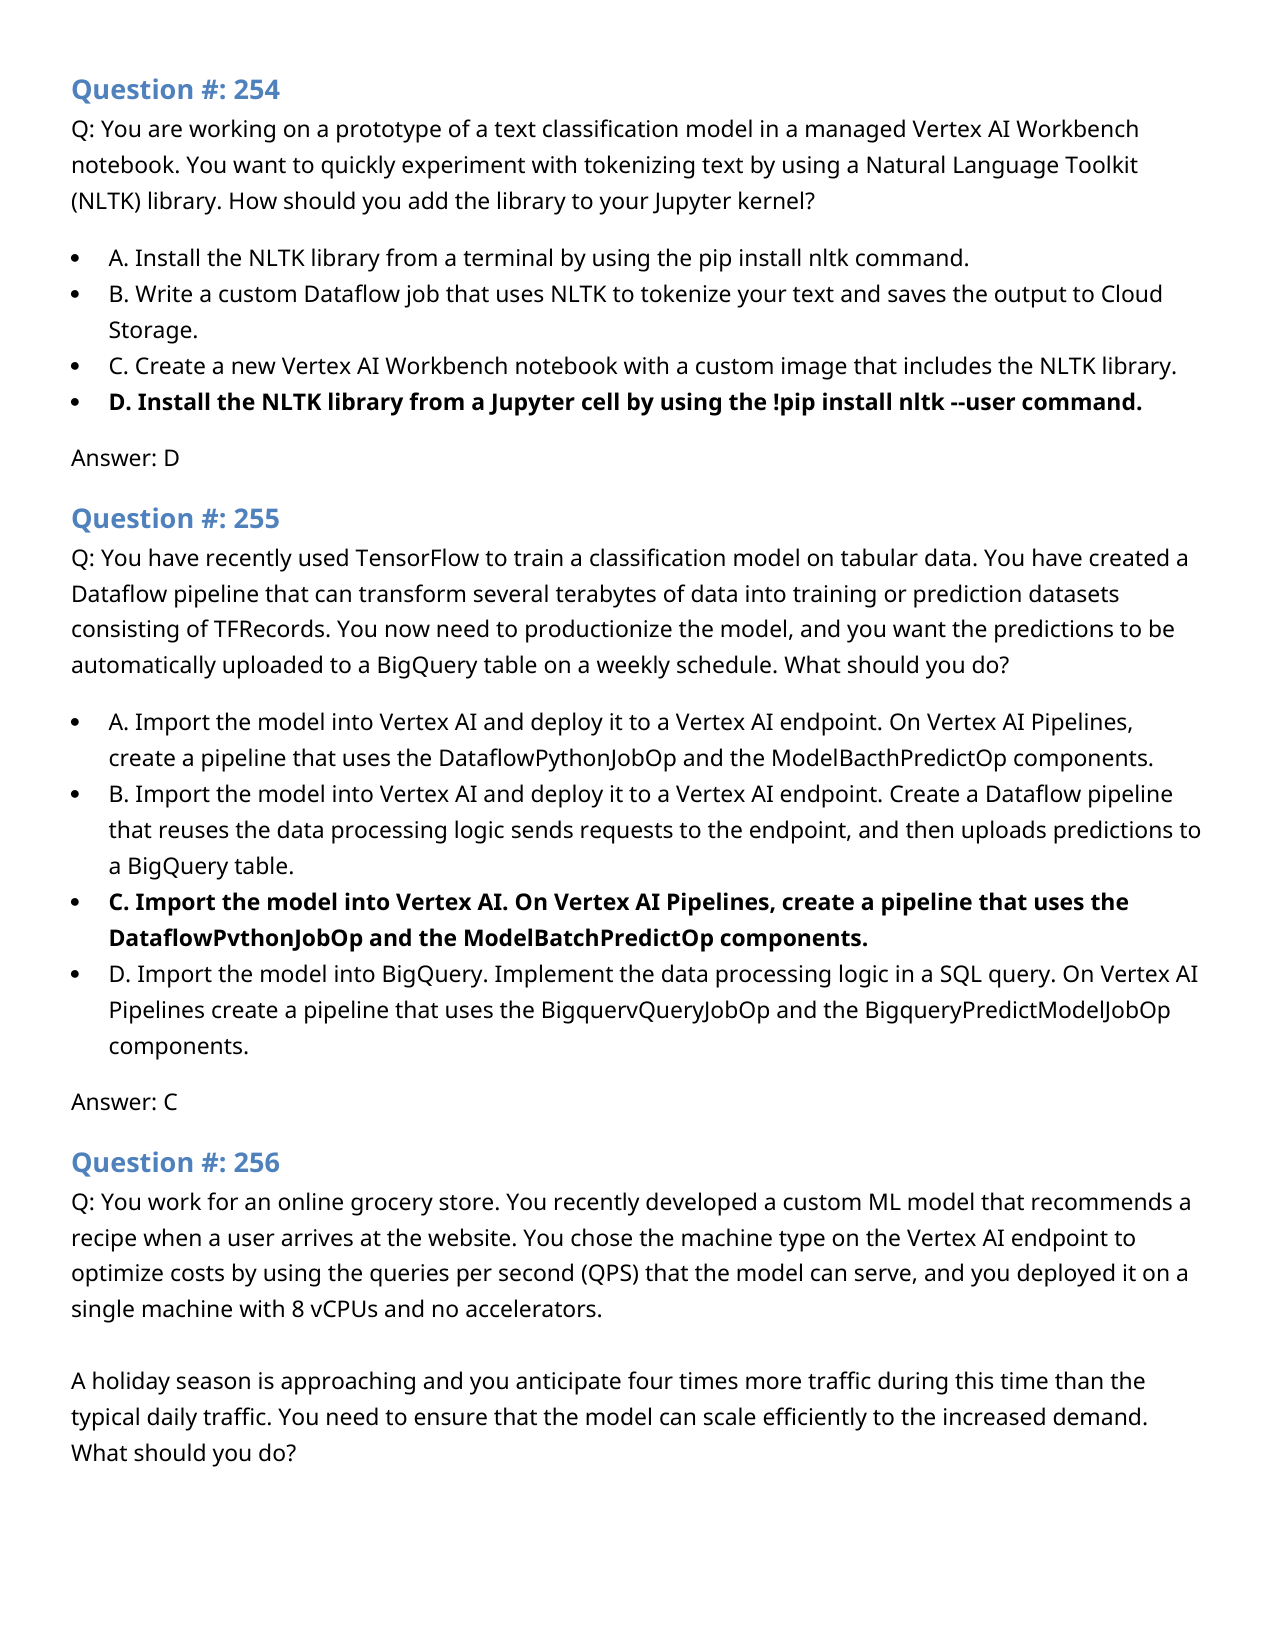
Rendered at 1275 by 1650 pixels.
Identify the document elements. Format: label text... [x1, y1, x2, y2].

subtitle Question #: 255 [71, 499, 1204, 536]
list A. Install the NLTK library from a terminal by using the pip install nltk command. [71, 242, 1204, 273]
subtitle Question #: 254 [71, 71, 1204, 108]
list B. Import the model into Vertex AI and deploy it to a Vertex AI endpoint. Create a Dataflow pipeline that reuses the data processing logic sends requests to the endpoint, and then uploads predictions to a BigQuery table. [71, 778, 1204, 881]
subtitle Question #: 256 [71, 1143, 1204, 1180]
text Answer: D [71, 442, 1204, 474]
list D. Import the model into BigQuery. Implement the data processing logic in a SQL query. On Vertex AI Pipelines create a pipeline that uses the BigquervQueryJobOp and the BigqueryPredictModelJobOp components. [71, 958, 1204, 1061]
text Q: You have recently used TensorFlow to train a classification model on tabular data. You have created a Dataflow pipeline that can transform several terabytes of data into training or prediction datasets consisting of TFRecords. You now need to productionize the model, and you want the predictions to be automatically uploaded to a BigQuery table on a weekly schedule. What should you do? [71, 542, 1204, 681]
list D. Install the NLTK library from a Jupyter cell by using the !pip install nltk --user command. [71, 386, 1204, 417]
text Q: You are working on a prototype of a text classification model in a managed Vertex AI Workbench notebook. You want to quickly experiment with tokenizing text by using a Natural Language Toolkit (NLTK) library. How should you add the library to your Jupyter kernel? [71, 113, 1204, 216]
list A. Import the model into Vertex AI and deploy it to a Vertex AI endpoint. On Vertex AI Pipelines, create a pipeline that uses the DataflowPythonJobOp and the ModelBacthPredictOp components. [71, 706, 1204, 773]
text Answer: C [71, 1086, 1204, 1118]
list B. Write a custom Dataflow job that uses NLTK to tokenize your text and saves the output to Cloud Storage. [71, 278, 1204, 345]
text Q: You work for an online grocery store. You recently developed a custom ML model that recommends a recipe when a user arrives at the website. You chose the machine type on the Vertex AI endpoint to optimize costs by using the queries per second (QPS) that the model can serve, and you deployed it on a single machine with 8 vCPUs and no accelerators. A holiday season is approaching and you anticipate four times more traffic during this time than the typical daily traffic. You need to ensure that the model can scale efficiently to the increased demand. What should you do? [71, 1186, 1204, 1468]
list C. Create a new Vertex AI Workbench notebook with a custom image that includes the NLTK library. [71, 350, 1204, 381]
list C. Import the model into Vertex AI. On Vertex AI Pipelines, create a pipeline that uses the DataflowPvthonJobOp and the ModelBatchPredictOp components. [71, 886, 1204, 953]
